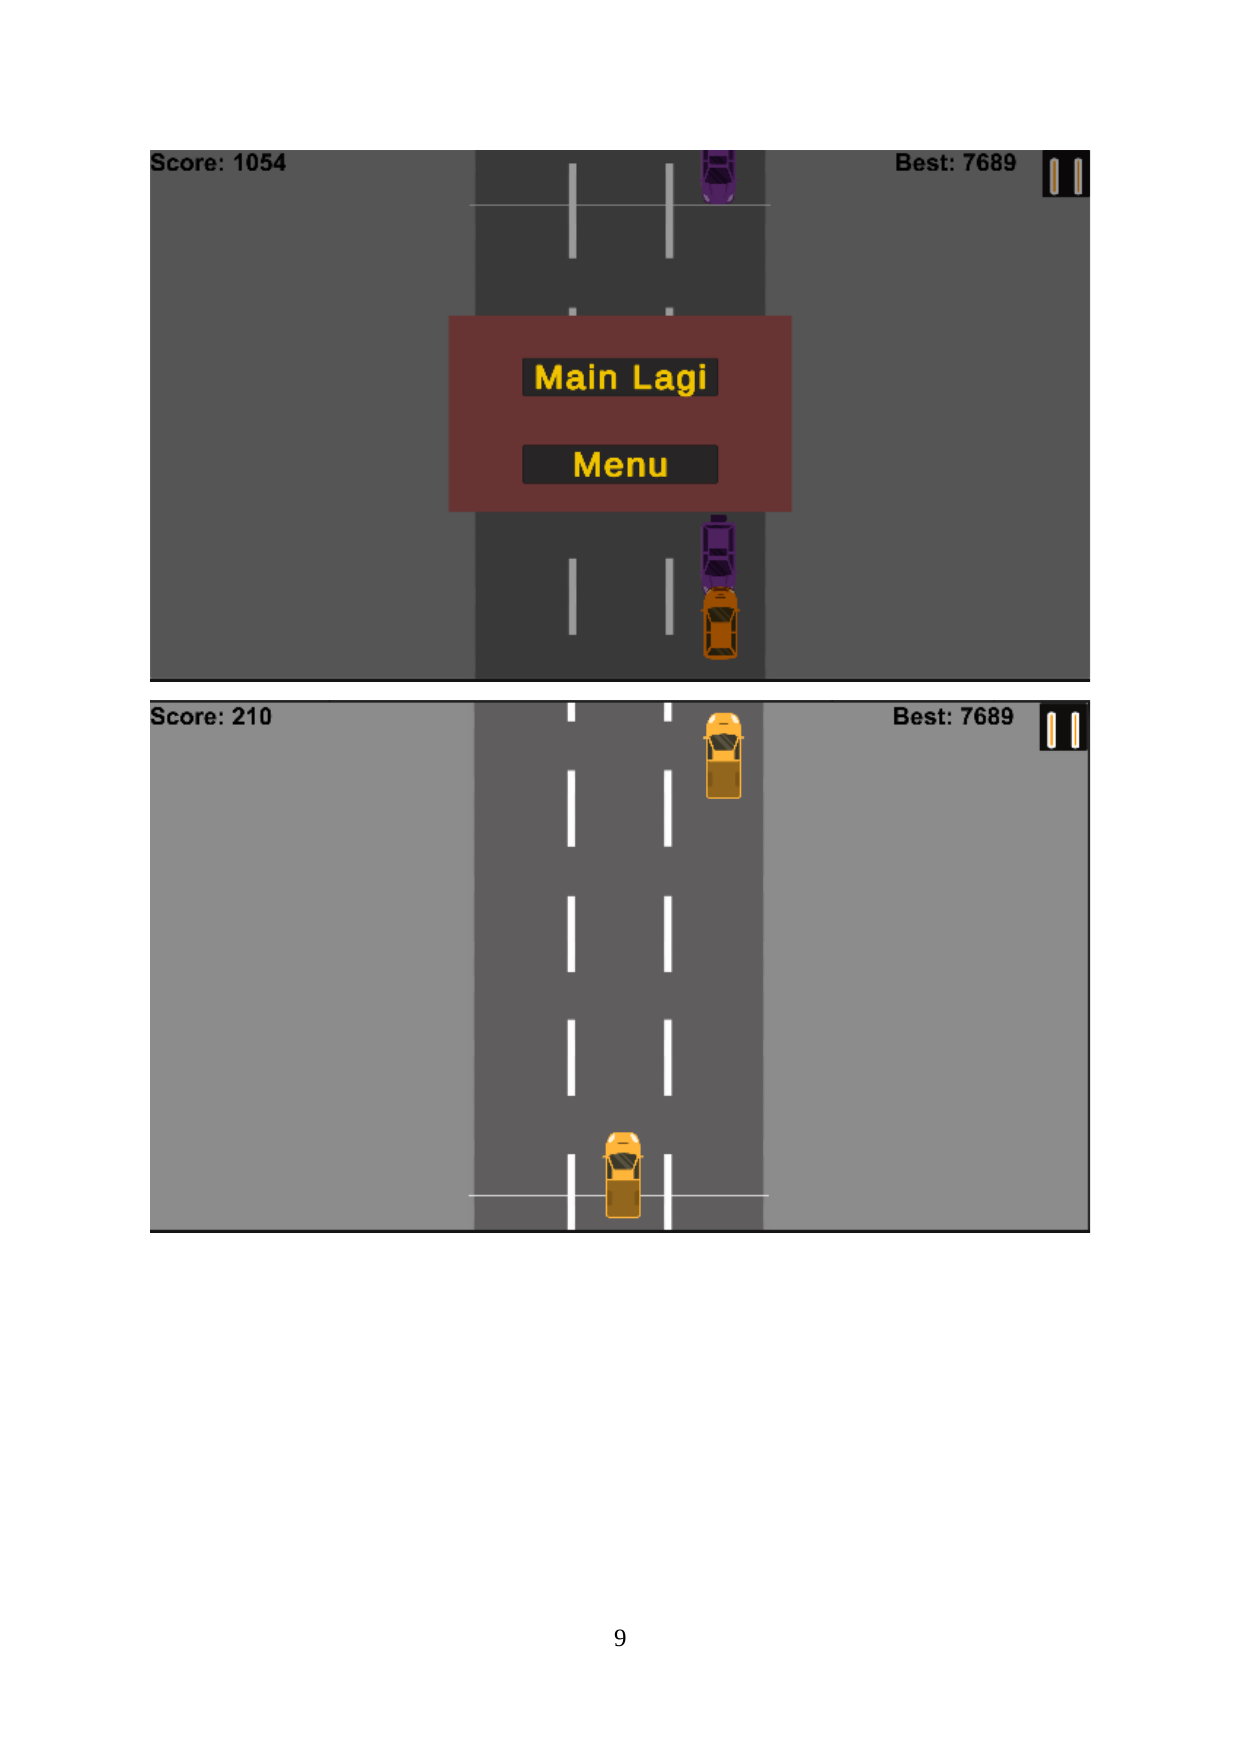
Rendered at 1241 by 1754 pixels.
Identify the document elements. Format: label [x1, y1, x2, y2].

picture [150, 700, 1091, 1233]
picture [150, 150, 1091, 682]
